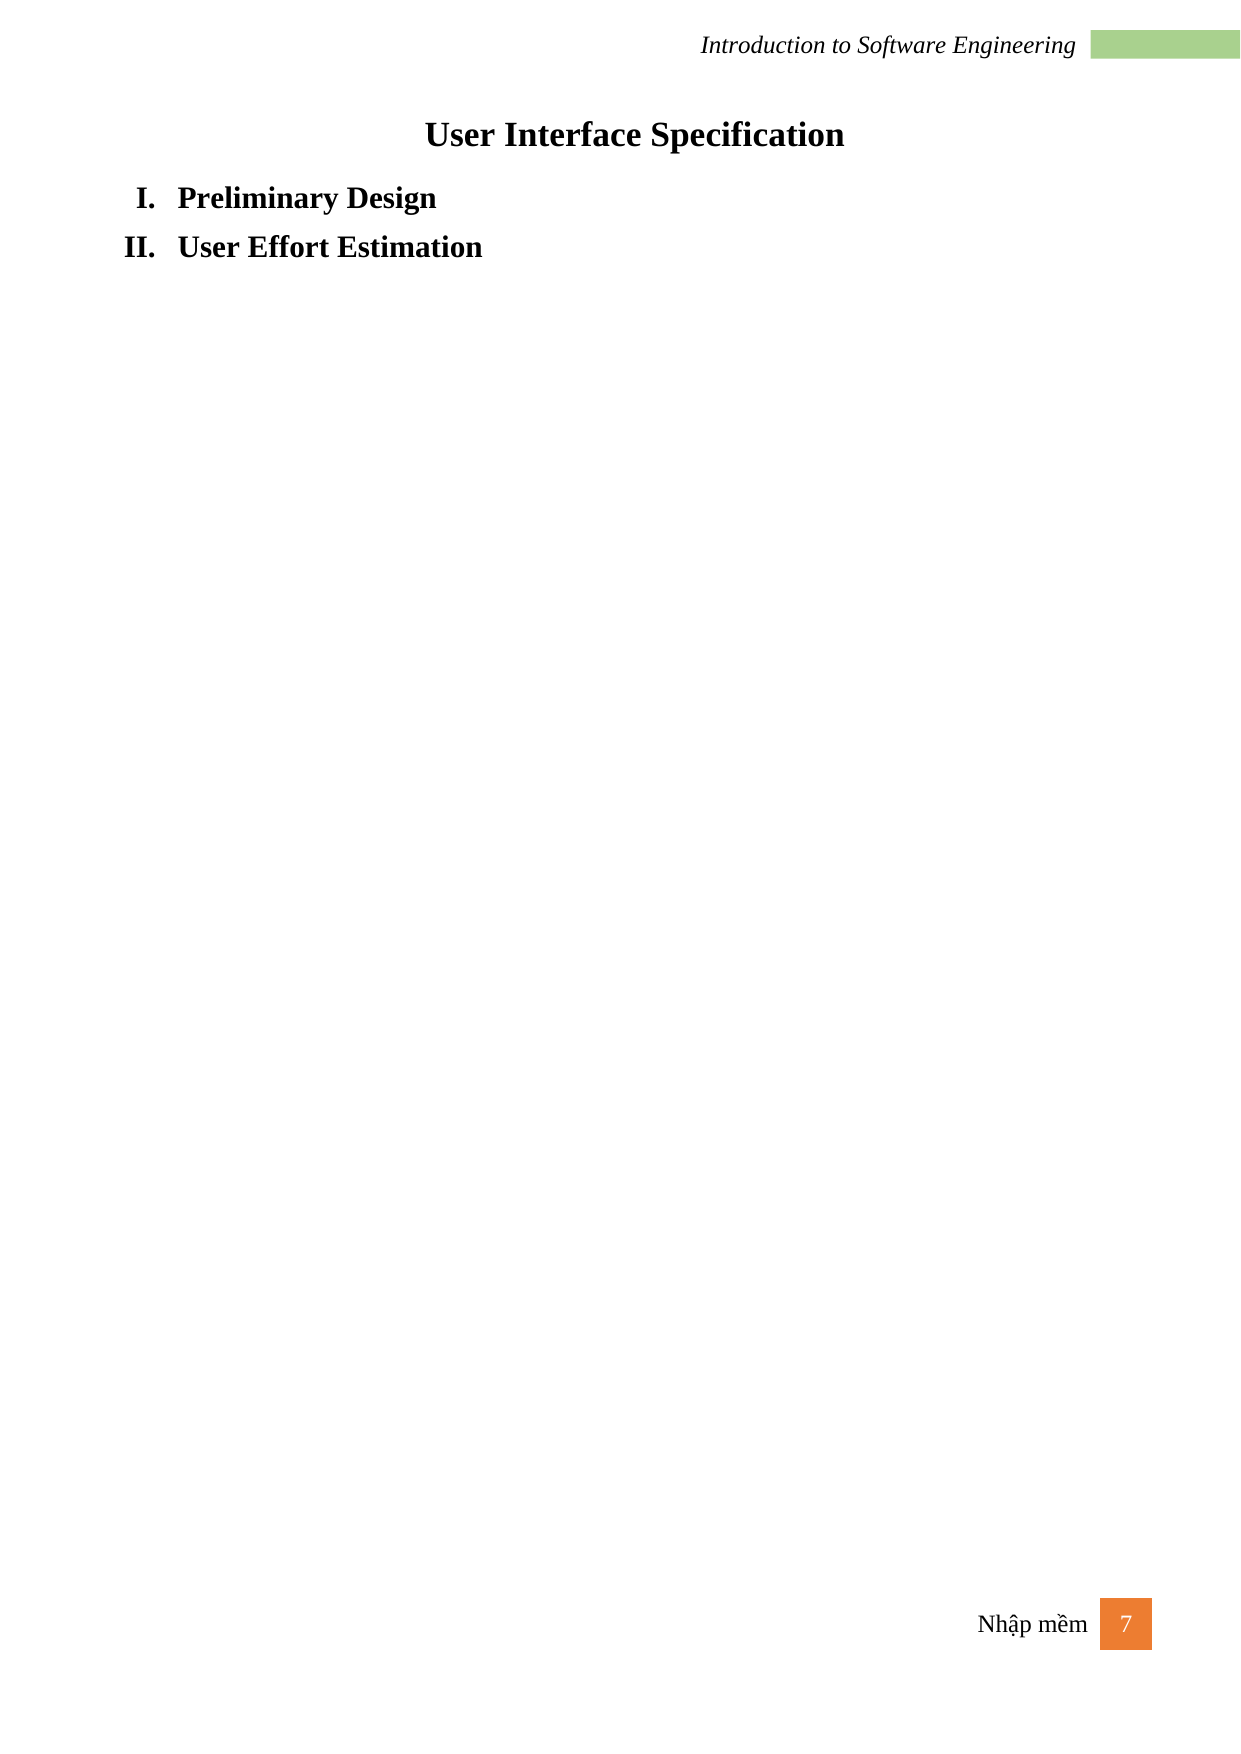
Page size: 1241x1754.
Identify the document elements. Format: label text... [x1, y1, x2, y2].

list User Effort Estimation [156, 228, 1152, 264]
subtitle User Interface Specification [118, 114, 1152, 154]
list Preliminary Design [156, 179, 1152, 215]
